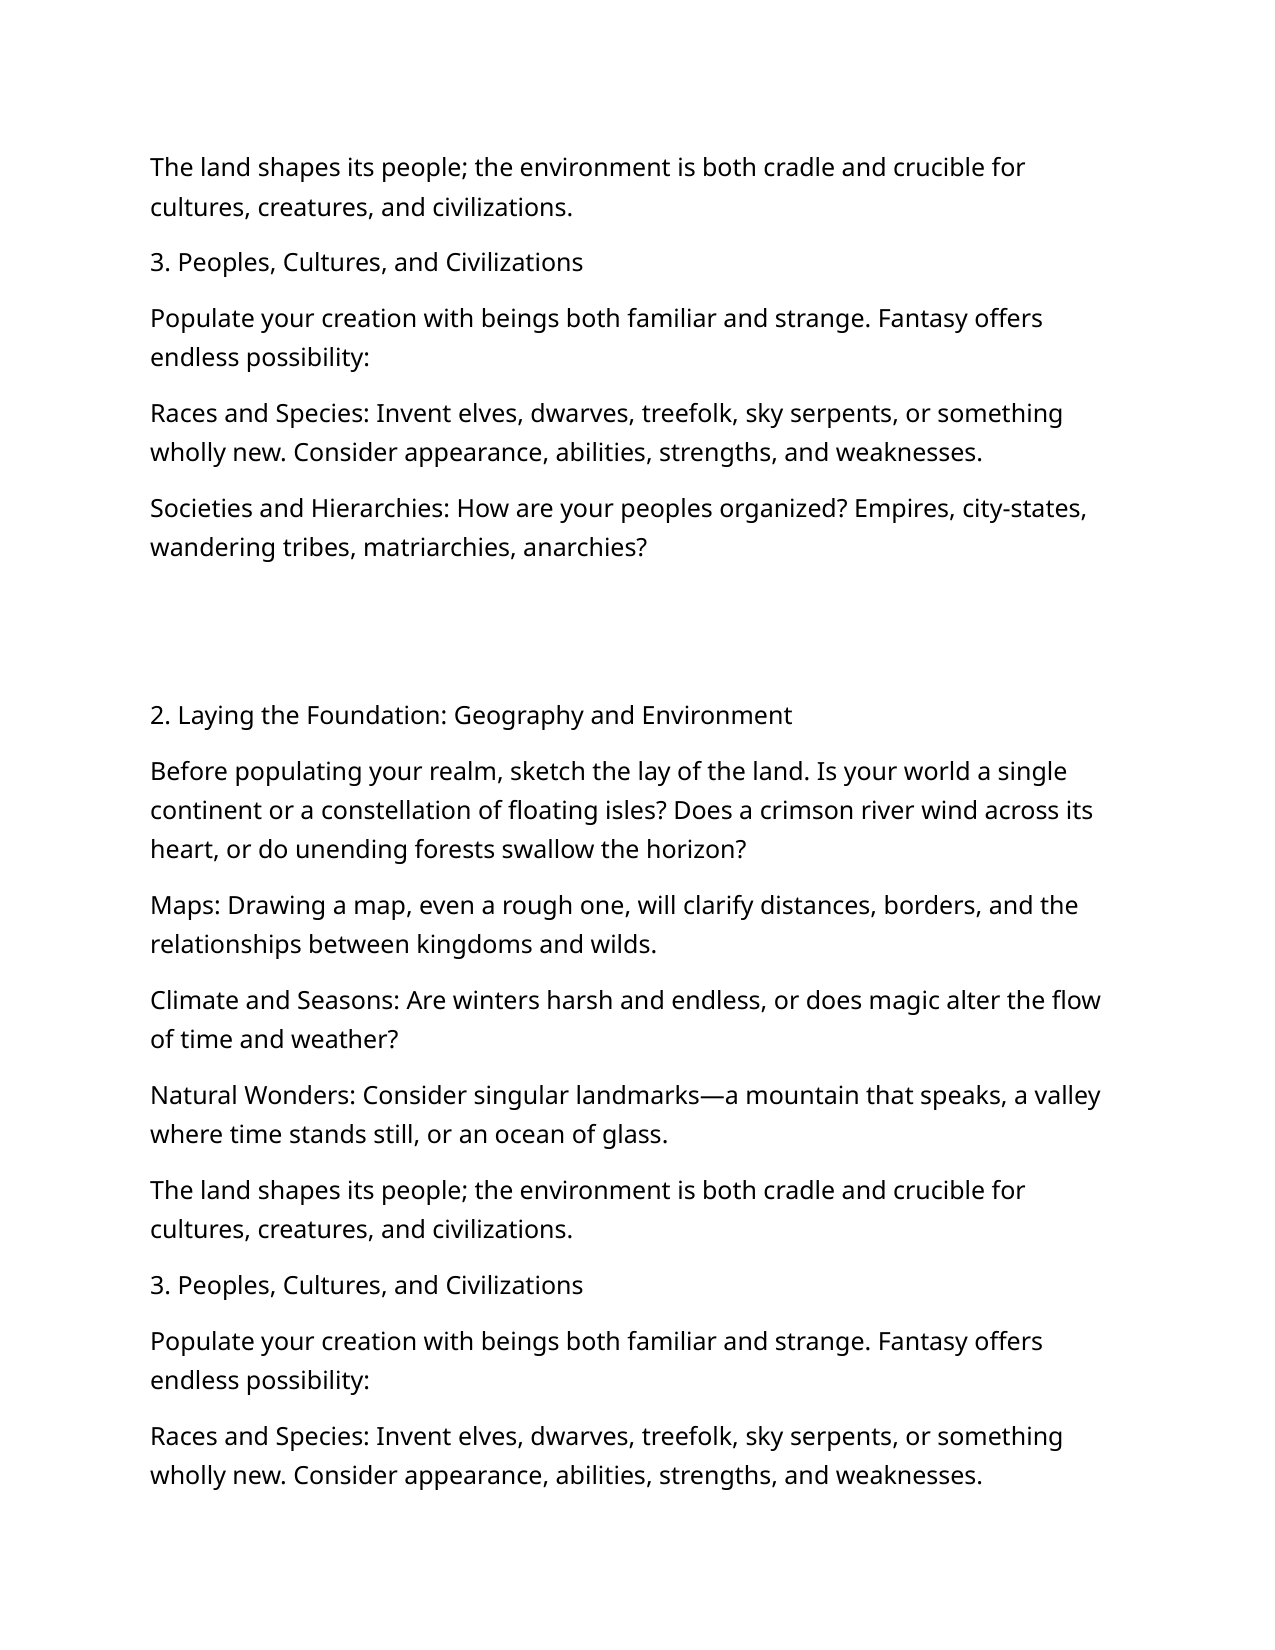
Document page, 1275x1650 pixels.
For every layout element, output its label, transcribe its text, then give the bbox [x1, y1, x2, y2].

text 2. Laying the Foundation: Geography and Environment [150, 697, 1125, 732]
text Before populating your realm, sketch the lay of the land. Is your world a single continent or a constellation of floating isles? Does a crimson river wind across its heart, or do unending forests swallow the horizon? [150, 753, 1125, 866]
text 3. Peoples, Cultures, and Civilizations [150, 245, 1125, 279]
text Populate your creation with beings both familiar and strange. Fantasy offers endless possibility: [150, 301, 1125, 374]
text Climate and Seasons: Are winters harsh and endless, or does magic alter the flow of time and weather? [150, 982, 1125, 1056]
text Races and Species: Invent elves, dwarves, treefolk, sky serpents, or something wholly new. Consider appearance, abilities, strengths, and weaknesses. [150, 1418, 1125, 1492]
text Populate your creation with beings both familiar and strange. Fantasy offers endless possibility: [150, 1323, 1125, 1397]
text The land shapes its people; the environment is both cradle and crucible for cultures, creatures, and civilizations. [150, 150, 1125, 223]
text The land shapes its people; the environment is both cradle and crucible for cultures, creatures, and civilizations. [150, 1172, 1125, 1246]
text 3. Peoples, Cultures, and Civilizations [150, 1267, 1125, 1302]
text Maps: Drawing a map, even a rough one, will clarify distances, borders, and the relationships between kingdoms and wilds. [150, 887, 1125, 961]
text Races and Species: Invent elves, dwarves, treefolk, sky serpents, or something wholly new. Consider appearance, abilities, strengths, and weaknesses. [150, 396, 1125, 469]
text Natural Wonders: Consider singular landmarks—a mountain that speaks, a valley where time stands still, or an ocean of glass. [150, 1077, 1125, 1151]
text Societies and Hierarchies: How are your peoples organized? Empires, city-states, wandering tribes, matriarchies, anarchies? [150, 491, 1125, 564]
